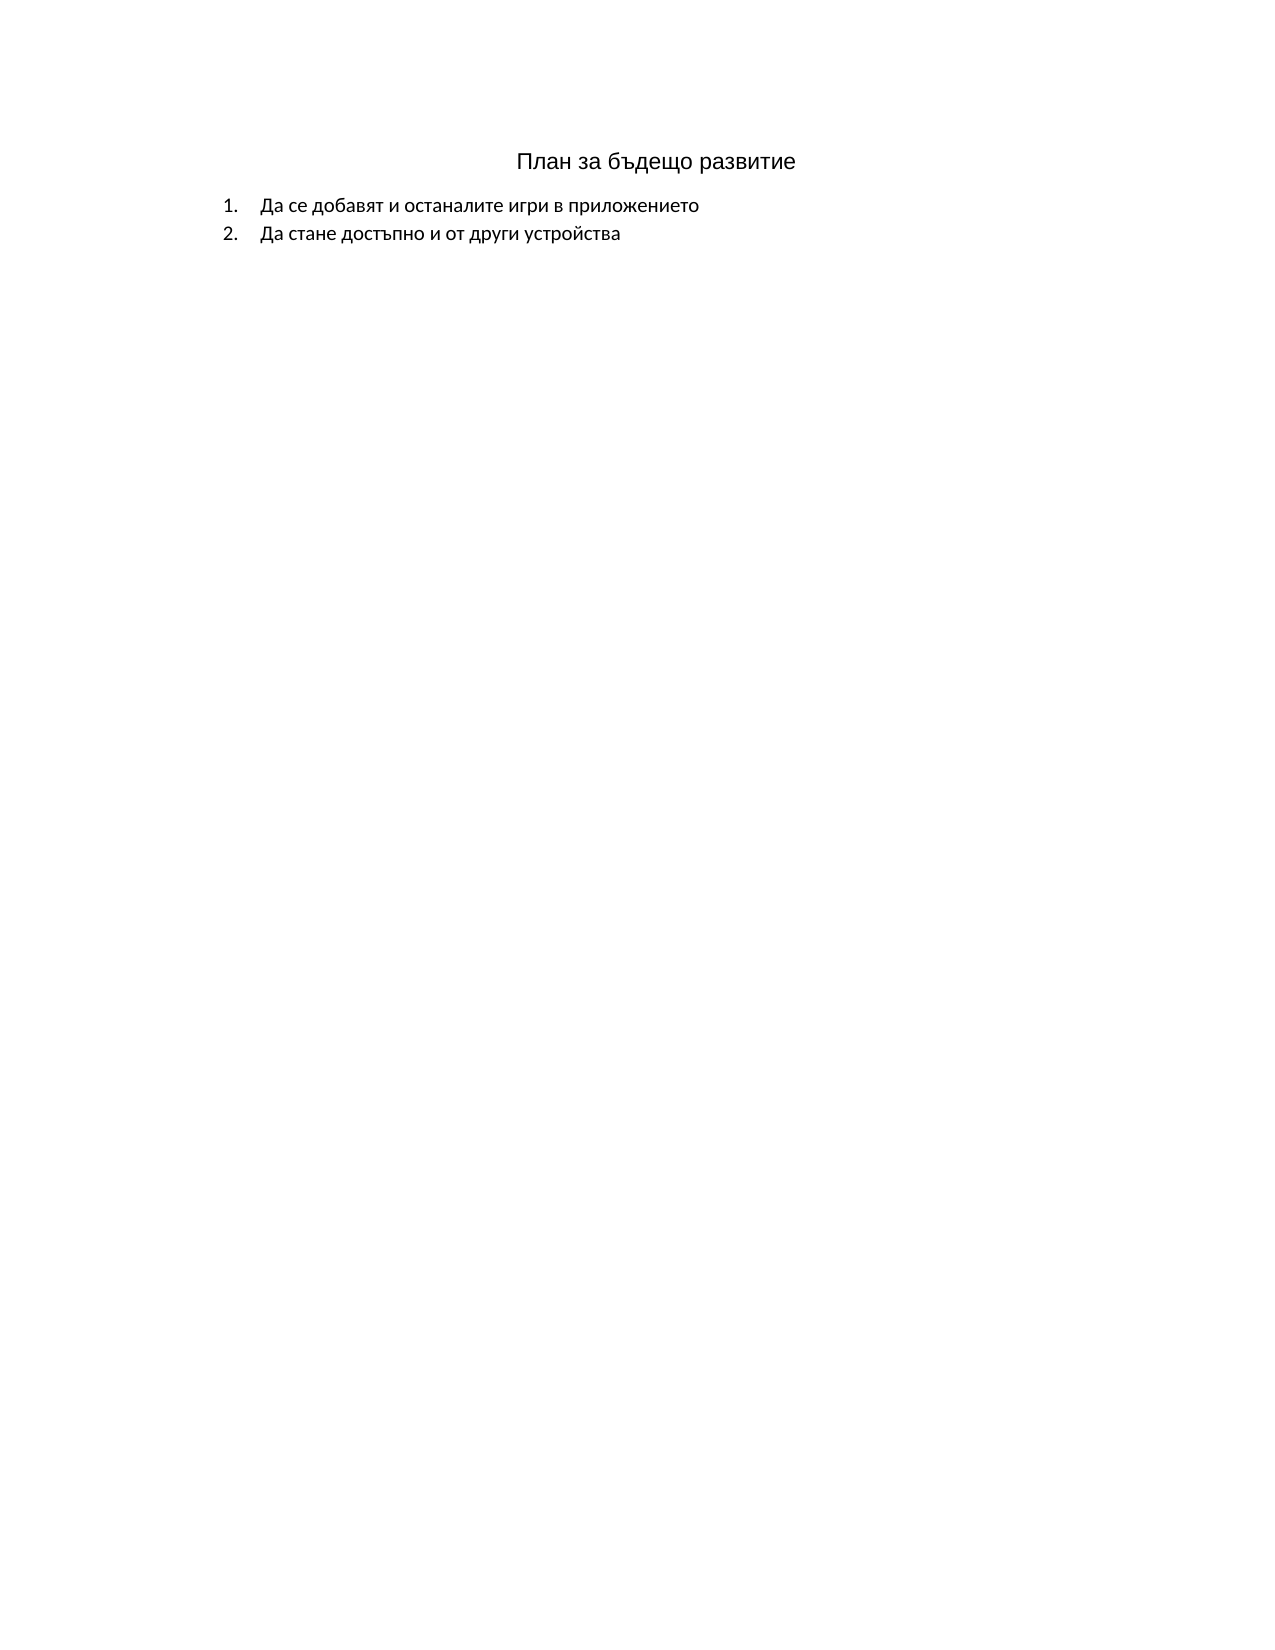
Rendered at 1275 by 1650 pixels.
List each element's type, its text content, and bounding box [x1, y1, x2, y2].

list Да стане достъпно и от други устройства [223, 220, 1127, 246]
list Да се добавят и останалите игри в приложението [223, 193, 1127, 218]
text План за бъдещо развитие [185, 148, 1127, 174]
